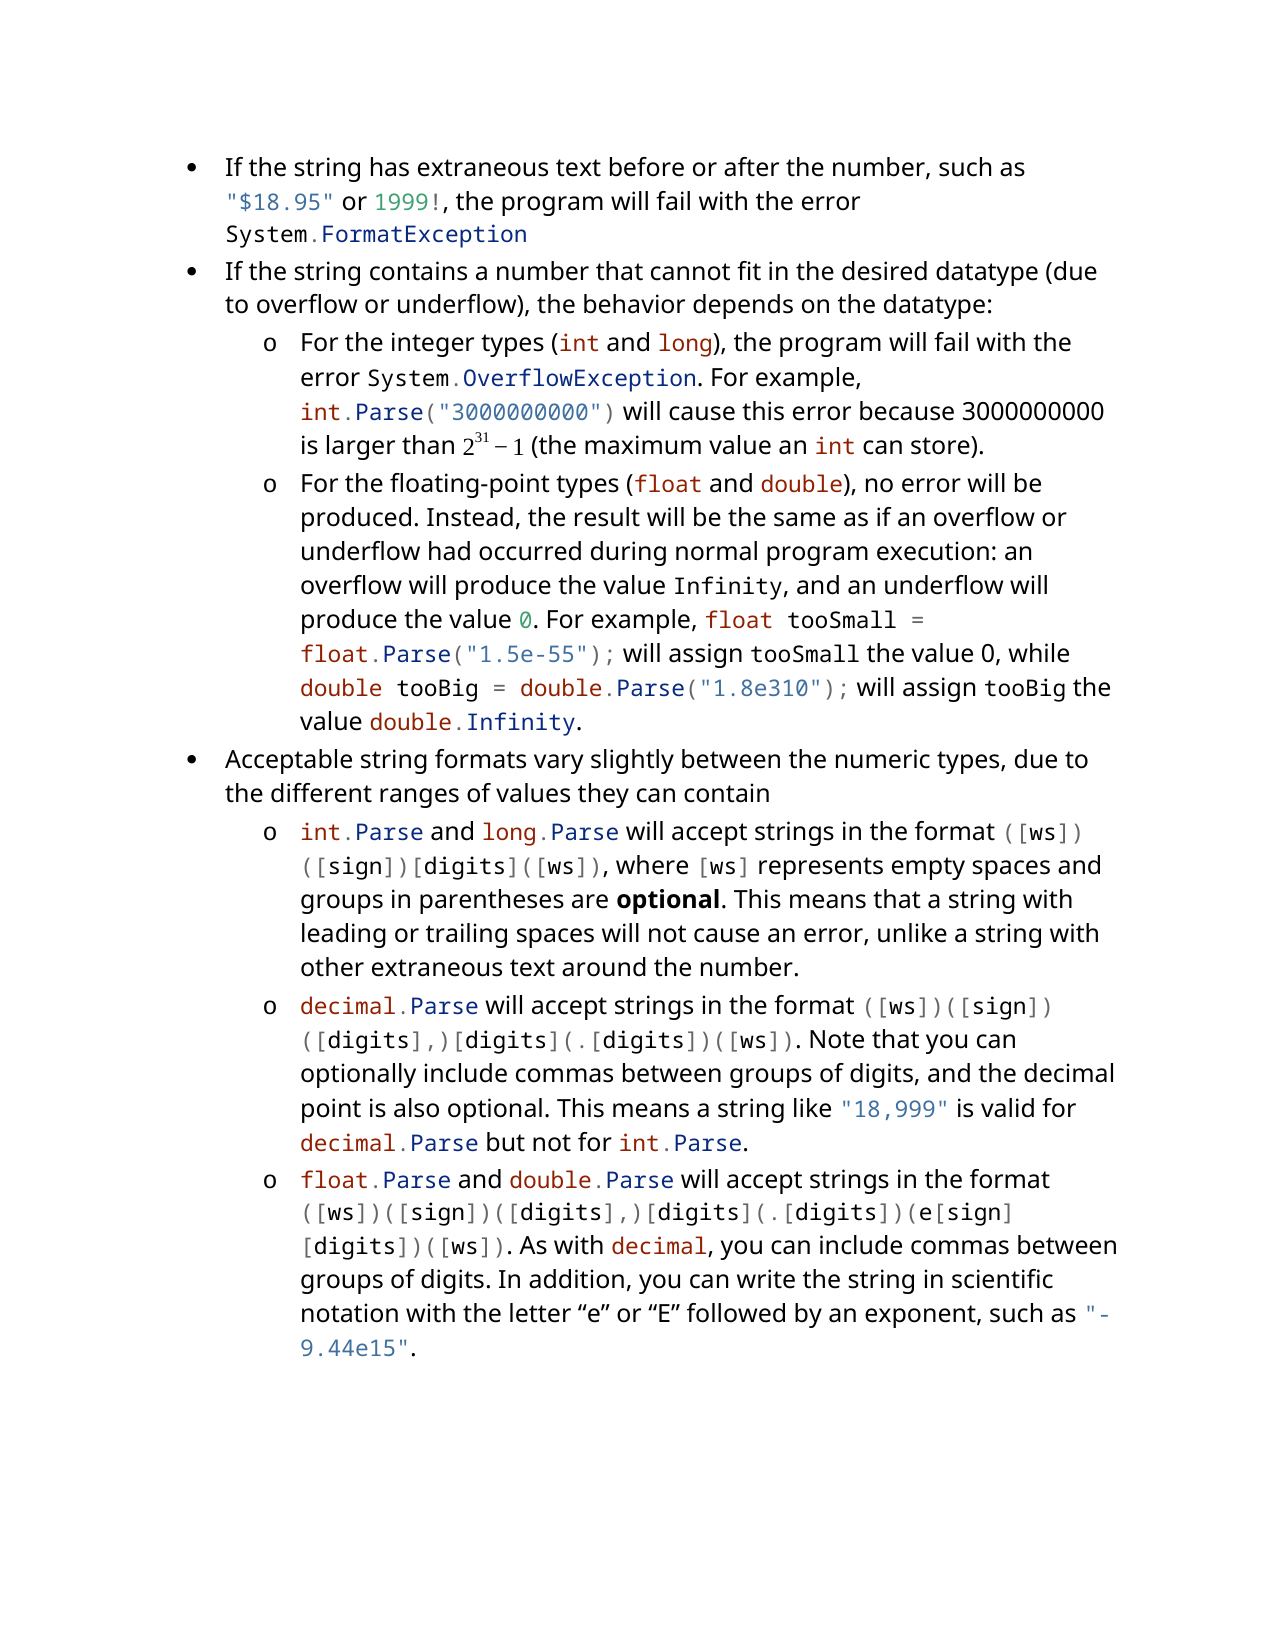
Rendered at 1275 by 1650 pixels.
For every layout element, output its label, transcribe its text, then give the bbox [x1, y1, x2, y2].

list For the integer types (int and long), the program will fail with the error System.OverflowException. For example, int.Parse("3000000000") will cause this error because 3000000000 is larger than (the maximum value an int can store). [262, 325, 1125, 461]
list int.Parse and long.Parse will accept strings in the format ([ws])([sign])[digits]([ws]), where [ws] represents empty spaces and groups in parentheses are optional. This means that a string with leading or trailing spaces will not cause an error, unlike a string with other extraneous text around the number. [262, 813, 1125, 984]
list float.Parse and double.Parse will accept strings in the format ([ws])([sign])([digits],)[digits](.[digits])(e[sign][digits])([ws]). As with decimal, you can include commas between groups of digits. In addition, you can write the string in scientific notation with the letter “e” or “E” followed by an exponent, such as "-9.44e15". [262, 1162, 1125, 1364]
list If the string contains a number that cannot fit in the desired datatype (due to overflow or underflow), the behavior depends on the datatype: [187, 253, 1125, 321]
list decimal.Parse will accept strings in the format ([ws])([sign])([digits],)[digits](.[digits])([ws]). Note that you can optionally include commas between groups of digits, and the decimal point is also optional. This means a string like "18,999" is valid for decimal.Parse but not for int.Parse. [262, 988, 1125, 1158]
list For the floating-point types (float and double), no error will be produced. Instead, the result will be the same as if an overflow or underflow had occurred during normal program execution: an overflow will produce the value Infinity, and an underflow will produce the value 0. For example, float tooSmall = float.Parse("1.5e-55"); will assign tooSmall the value 0, while double tooBig = double.Parse("1.8e310"); will assign tooBig the value double.Infinity. [262, 465, 1125, 738]
list Acceptable string formats vary slightly between the numeric types, due to the different ranges of values they can contain [187, 742, 1125, 810]
list If the string has extraneous text before or after the number, such as "$18.95" or 1999!, the program will fail with the error System.FormatException [187, 150, 1125, 249]
